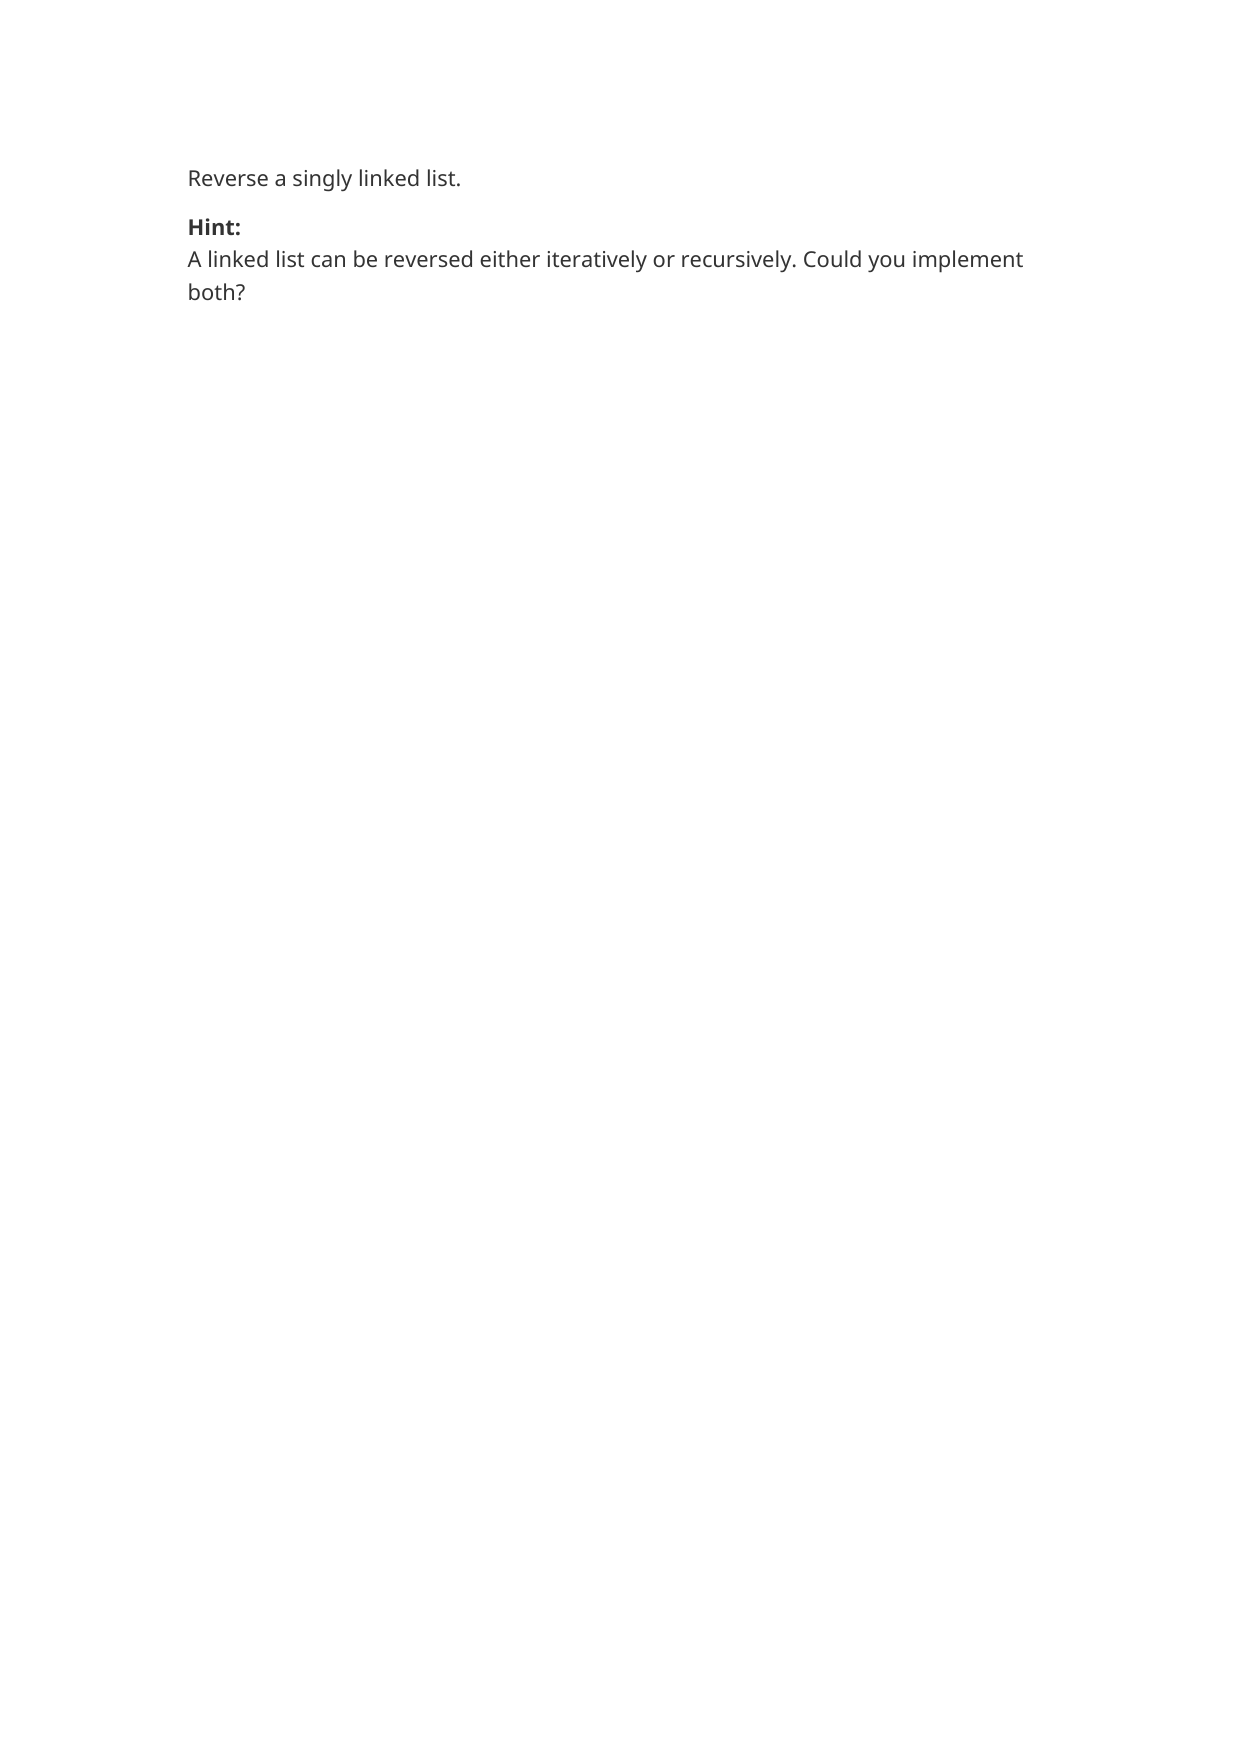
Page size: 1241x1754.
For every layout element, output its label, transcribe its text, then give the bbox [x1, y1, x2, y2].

text Reverse a singly linked list. [187, 162, 1053, 194]
text A linked list can be reversed either iteratively or recursively. Could you implement both? [187, 243, 1053, 308]
text Hint: [187, 210, 1053, 243]
